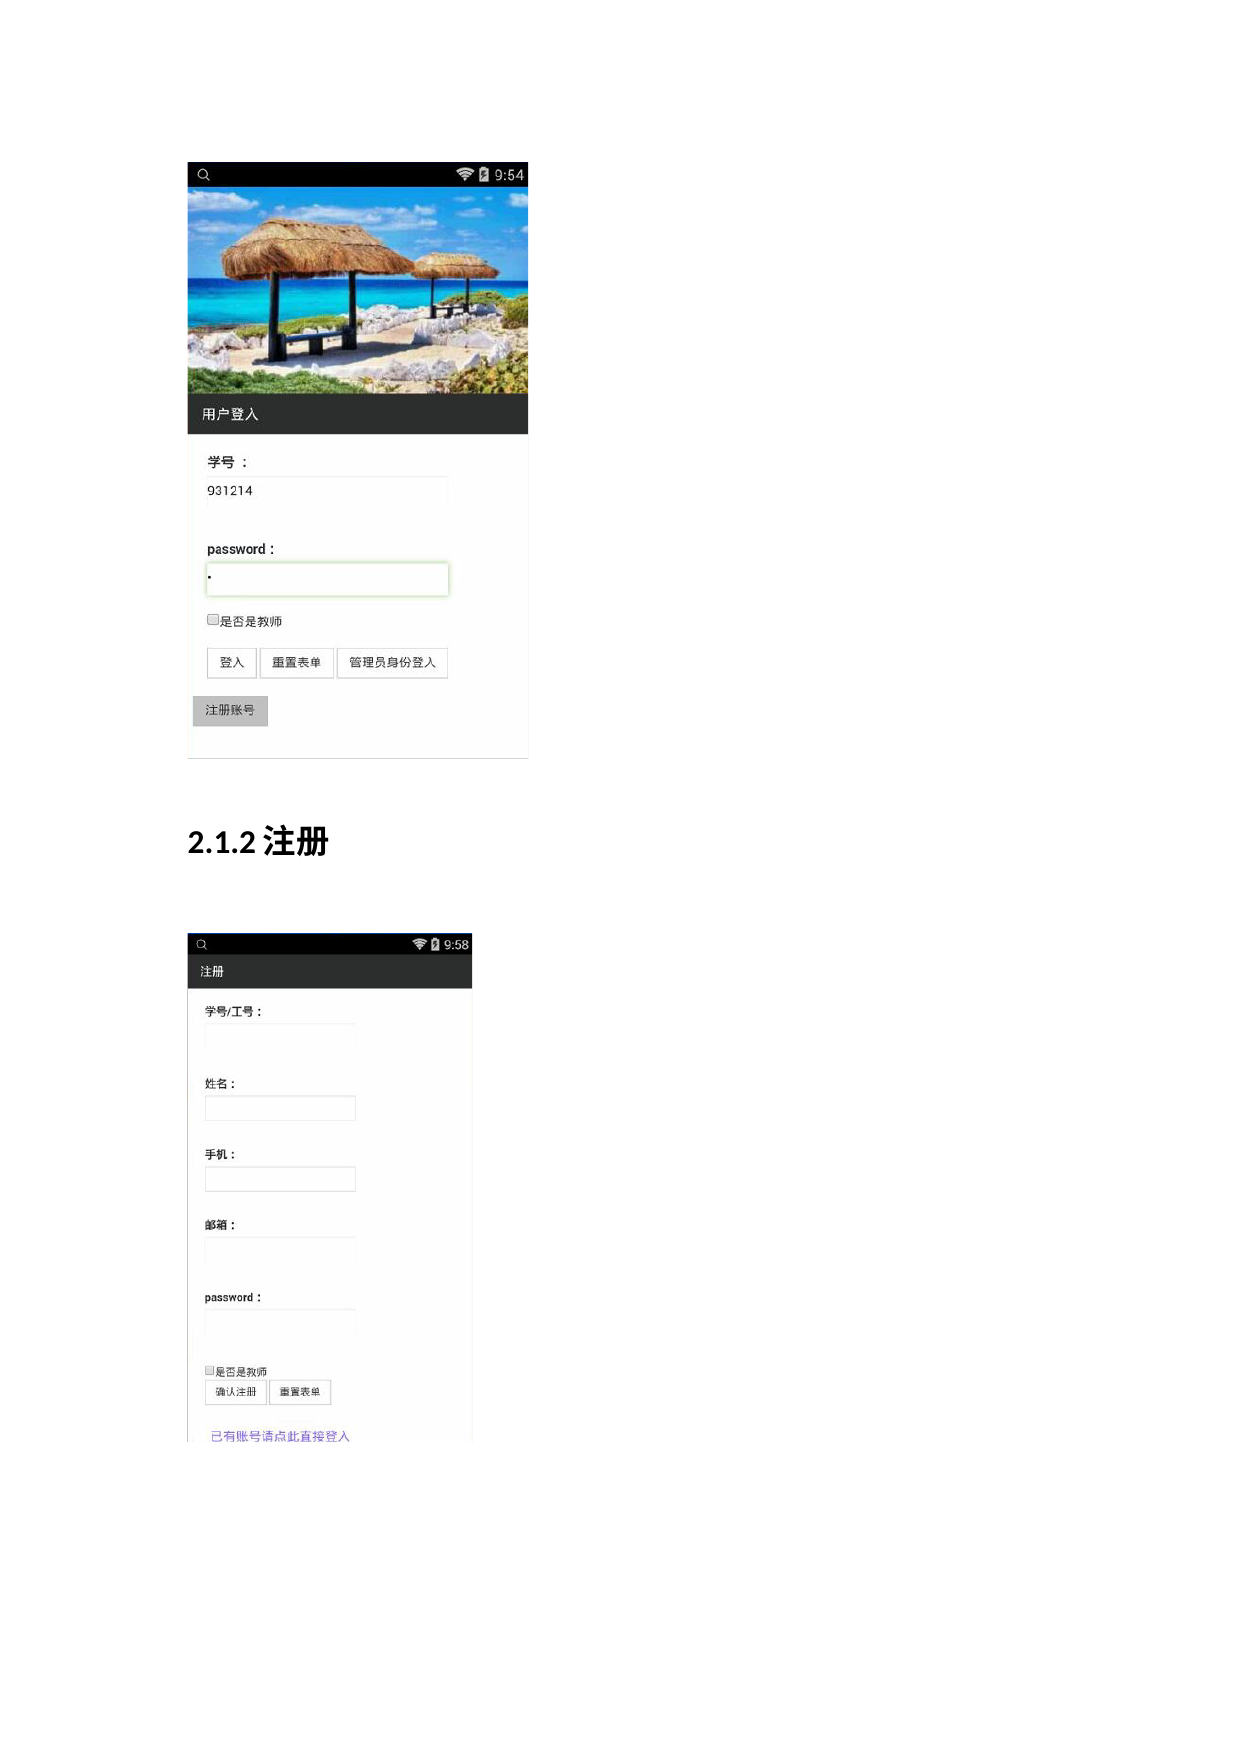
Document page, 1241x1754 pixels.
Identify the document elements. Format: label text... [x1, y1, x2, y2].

picture [187, 933, 473, 1442]
picture [187, 162, 529, 759]
subtitle 注册 [187, 807, 1053, 872]
